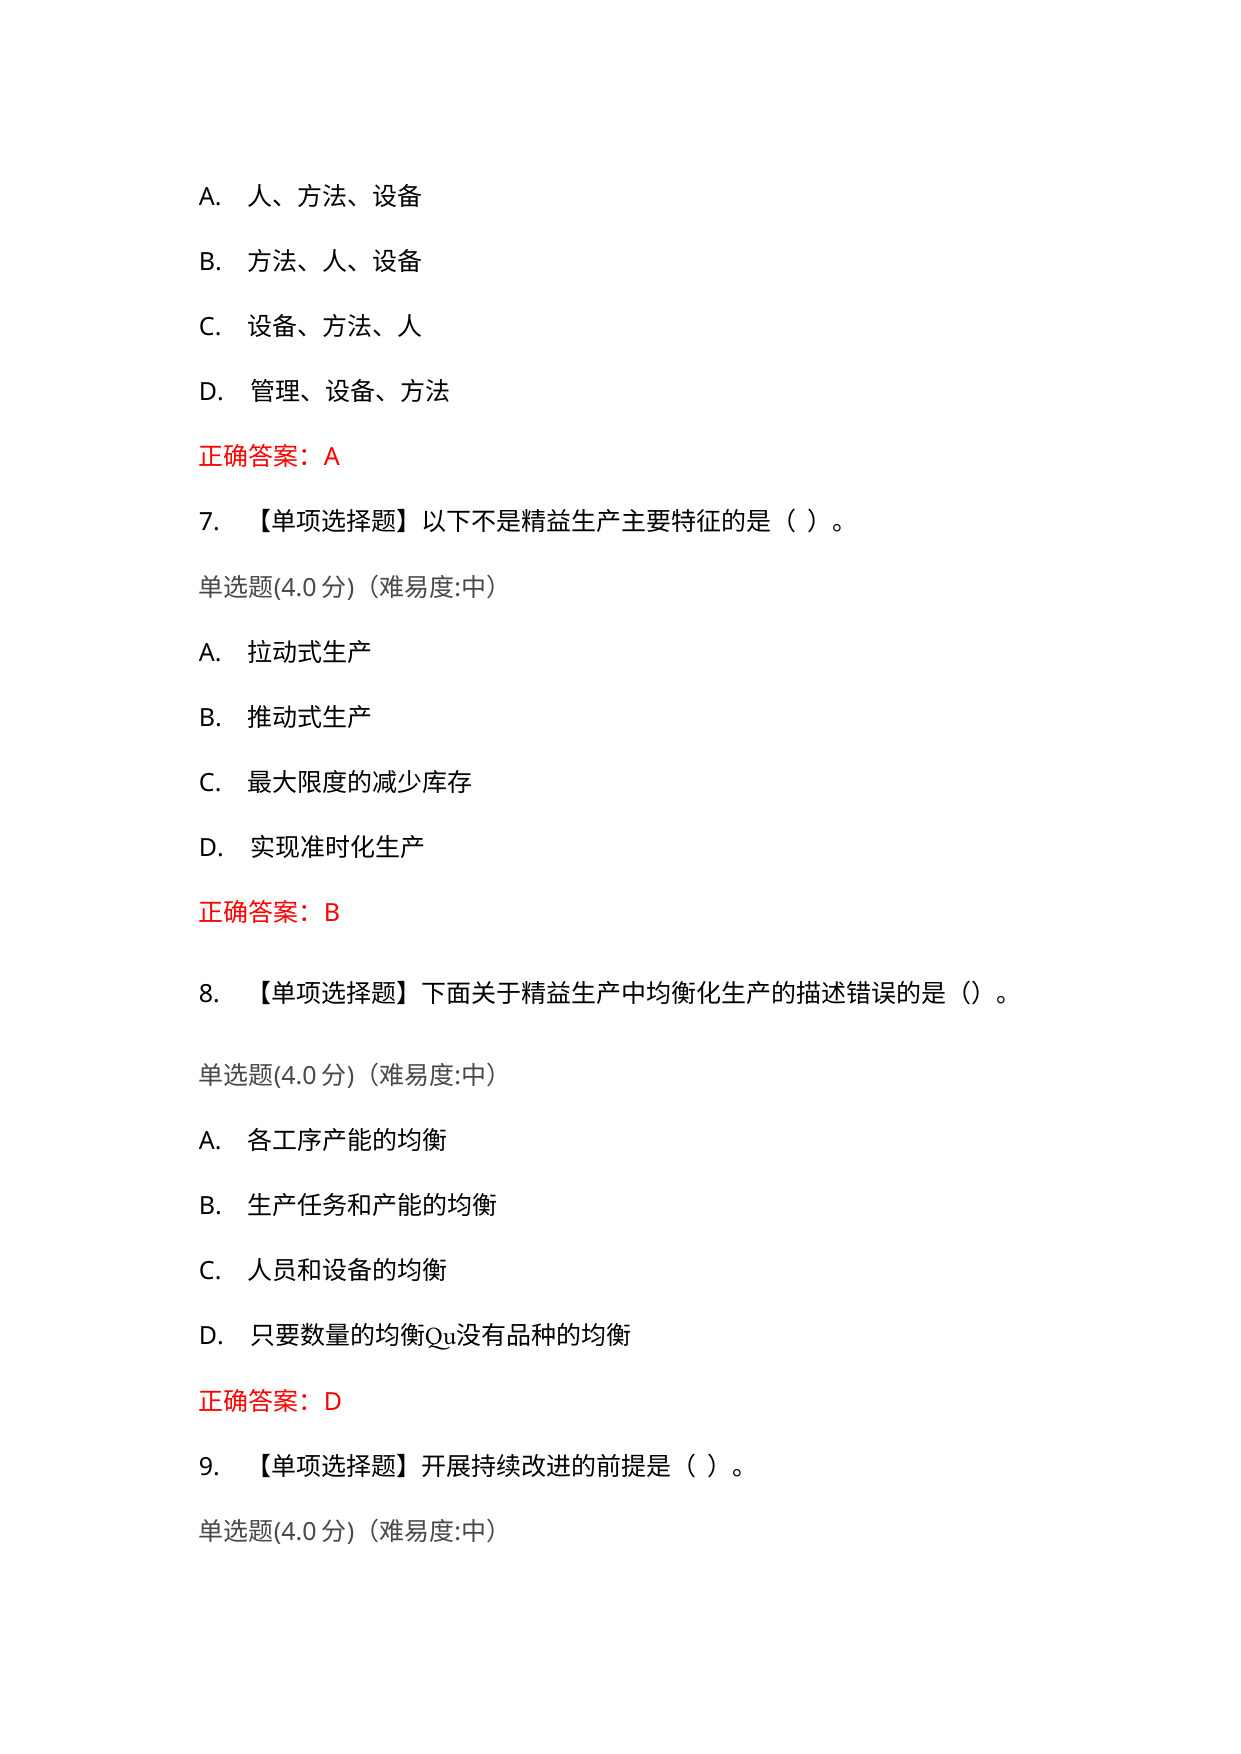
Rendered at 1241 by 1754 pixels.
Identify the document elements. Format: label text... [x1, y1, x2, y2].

table_cell D. 只要数量的均衡没有品种的均衡 [188, 1301, 1087, 1367]
table_cell D. 实现准时化生产 [188, 813, 1087, 878]
table_cell D. 管理、设备、方法 [188, 357, 1087, 422]
table_cell A. 人、方法、设备 [188, 162, 1087, 227]
table_cell C. 人员和设备的均衡 [188, 1236, 1087, 1301]
table_cell 单选题(4.0分)（难易度:中） [188, 1497, 1087, 1562]
table_cell B. 方法、人、设备 [188, 227, 1087, 292]
table_cell 8. 【单项选择题】下面关于精益生产中均衡化生产的描述错误的是（）。 [188, 943, 1087, 1041]
table_cell 单选题(4.0分)（难易度:中） [188, 553, 1087, 618]
table_cell 正确答案：A [188, 422, 1087, 487]
table_cell 7. 【单项选择题】以下不是精益生产主要特征的是（ ）。 [188, 487, 1087, 553]
table_cell A. 拉动式生产 [188, 618, 1087, 683]
table_cell 正确答案：D [188, 1367, 1087, 1432]
table_cell C. 设备、方法、人 [188, 292, 1087, 357]
table_cell B. 推动式生产 [188, 683, 1087, 748]
table_cell B. 生产任务和产能的均衡 [188, 1171, 1087, 1236]
table_cell 正确答案：B [188, 878, 1087, 943]
table_cell C. 最大限度的减少库存 [188, 748, 1087, 813]
table_cell 单选题(4.0分)（难易度:中） [188, 1041, 1087, 1106]
table_cell A. 各工序产能的均衡 [188, 1106, 1087, 1171]
table_cell 9. 【单项选择题】开展持续改进的前提是（ ）。 [188, 1432, 1087, 1497]
